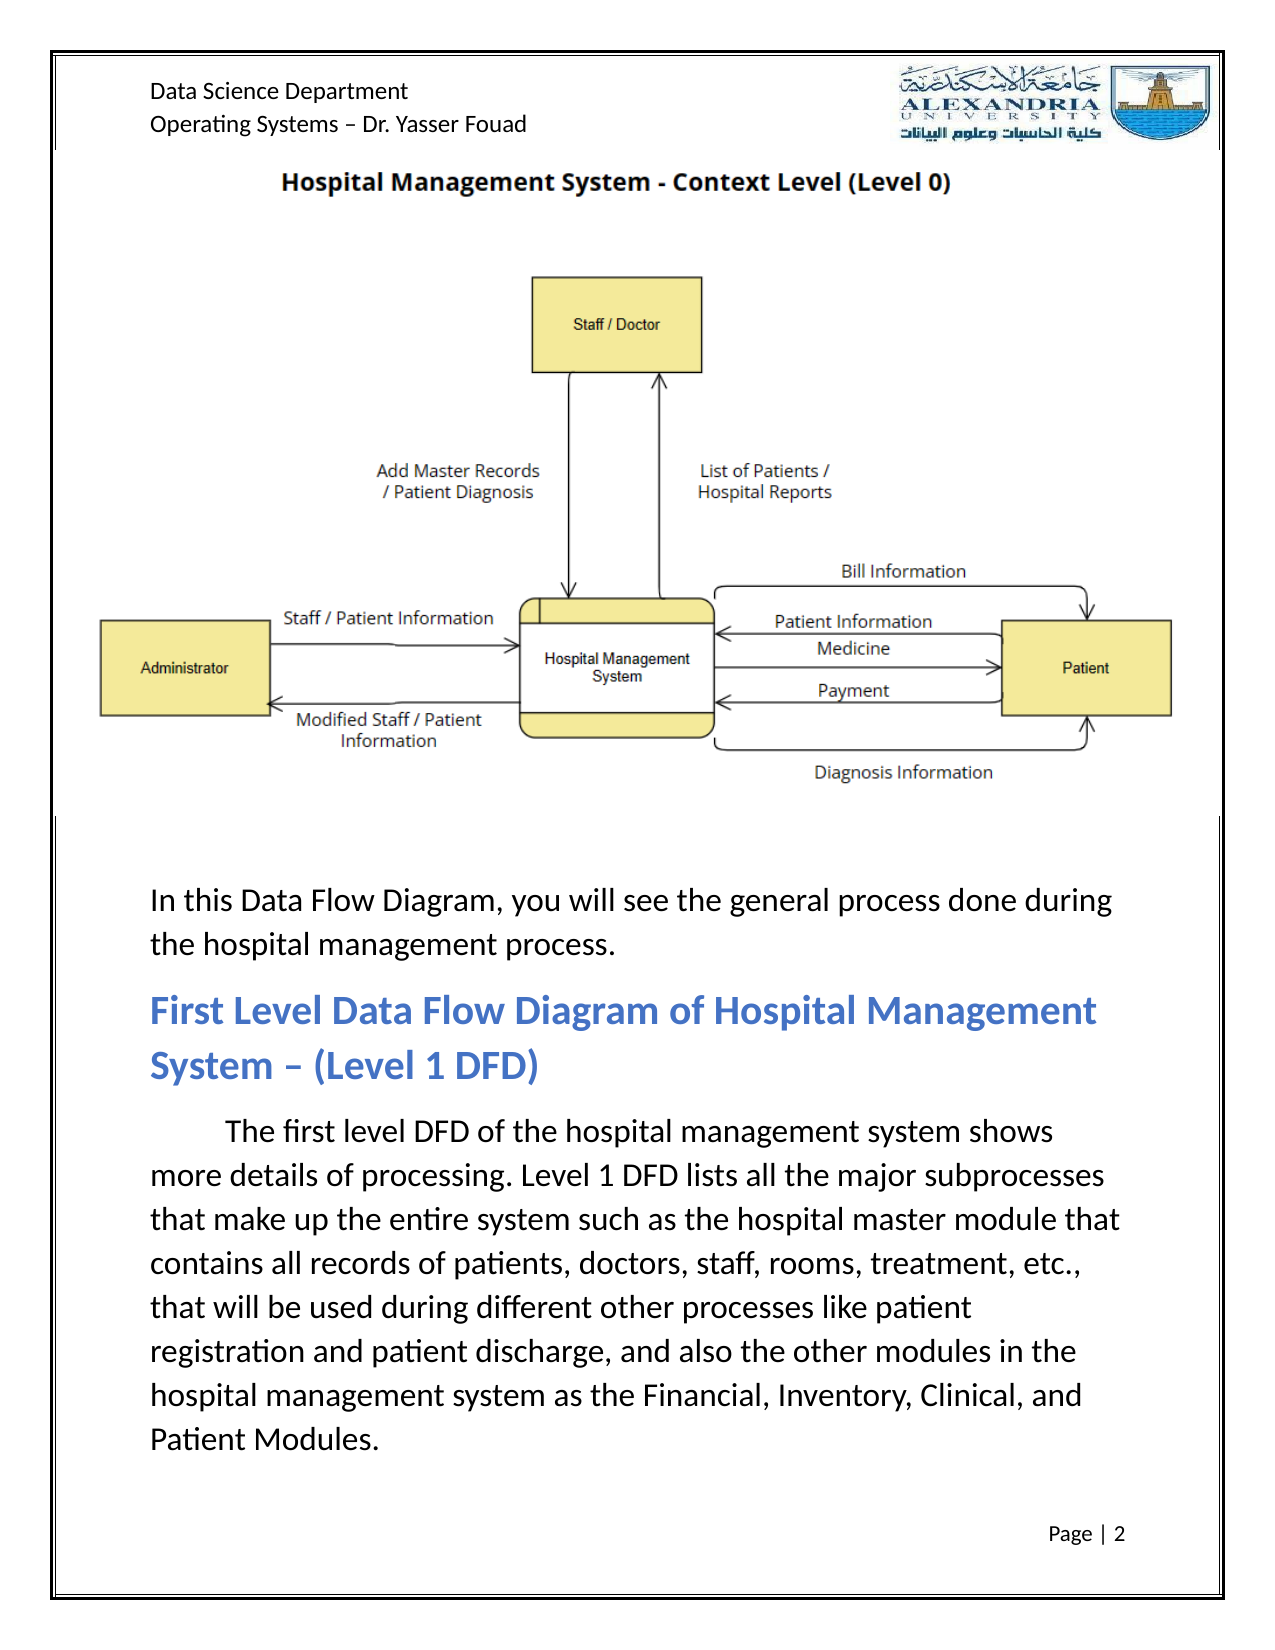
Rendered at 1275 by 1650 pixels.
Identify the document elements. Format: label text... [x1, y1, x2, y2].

picture [54, 58, 1222, 816]
text In this Data Flow Diagram, you will see the general process done during the hospital management process. [150, 879, 1125, 964]
text First Level Data Flow Diagram of Hospital Management System – (Level 1 DFD) [150, 984, 1125, 1089]
text The first level DFD of the hospital management system shows more details of processing. Level 1 DFD lists all the major subprocesses that make up the entire system such as the hospital master module that contains all records of patients, doctors, staff, rooms, treatment, etc., that will be used during different other processes like patient registration and patient discharge, and also the other modules in the hospital management system as the Financial, Inventory, Clinical, and Patient Modules. [150, 1110, 1125, 1459]
